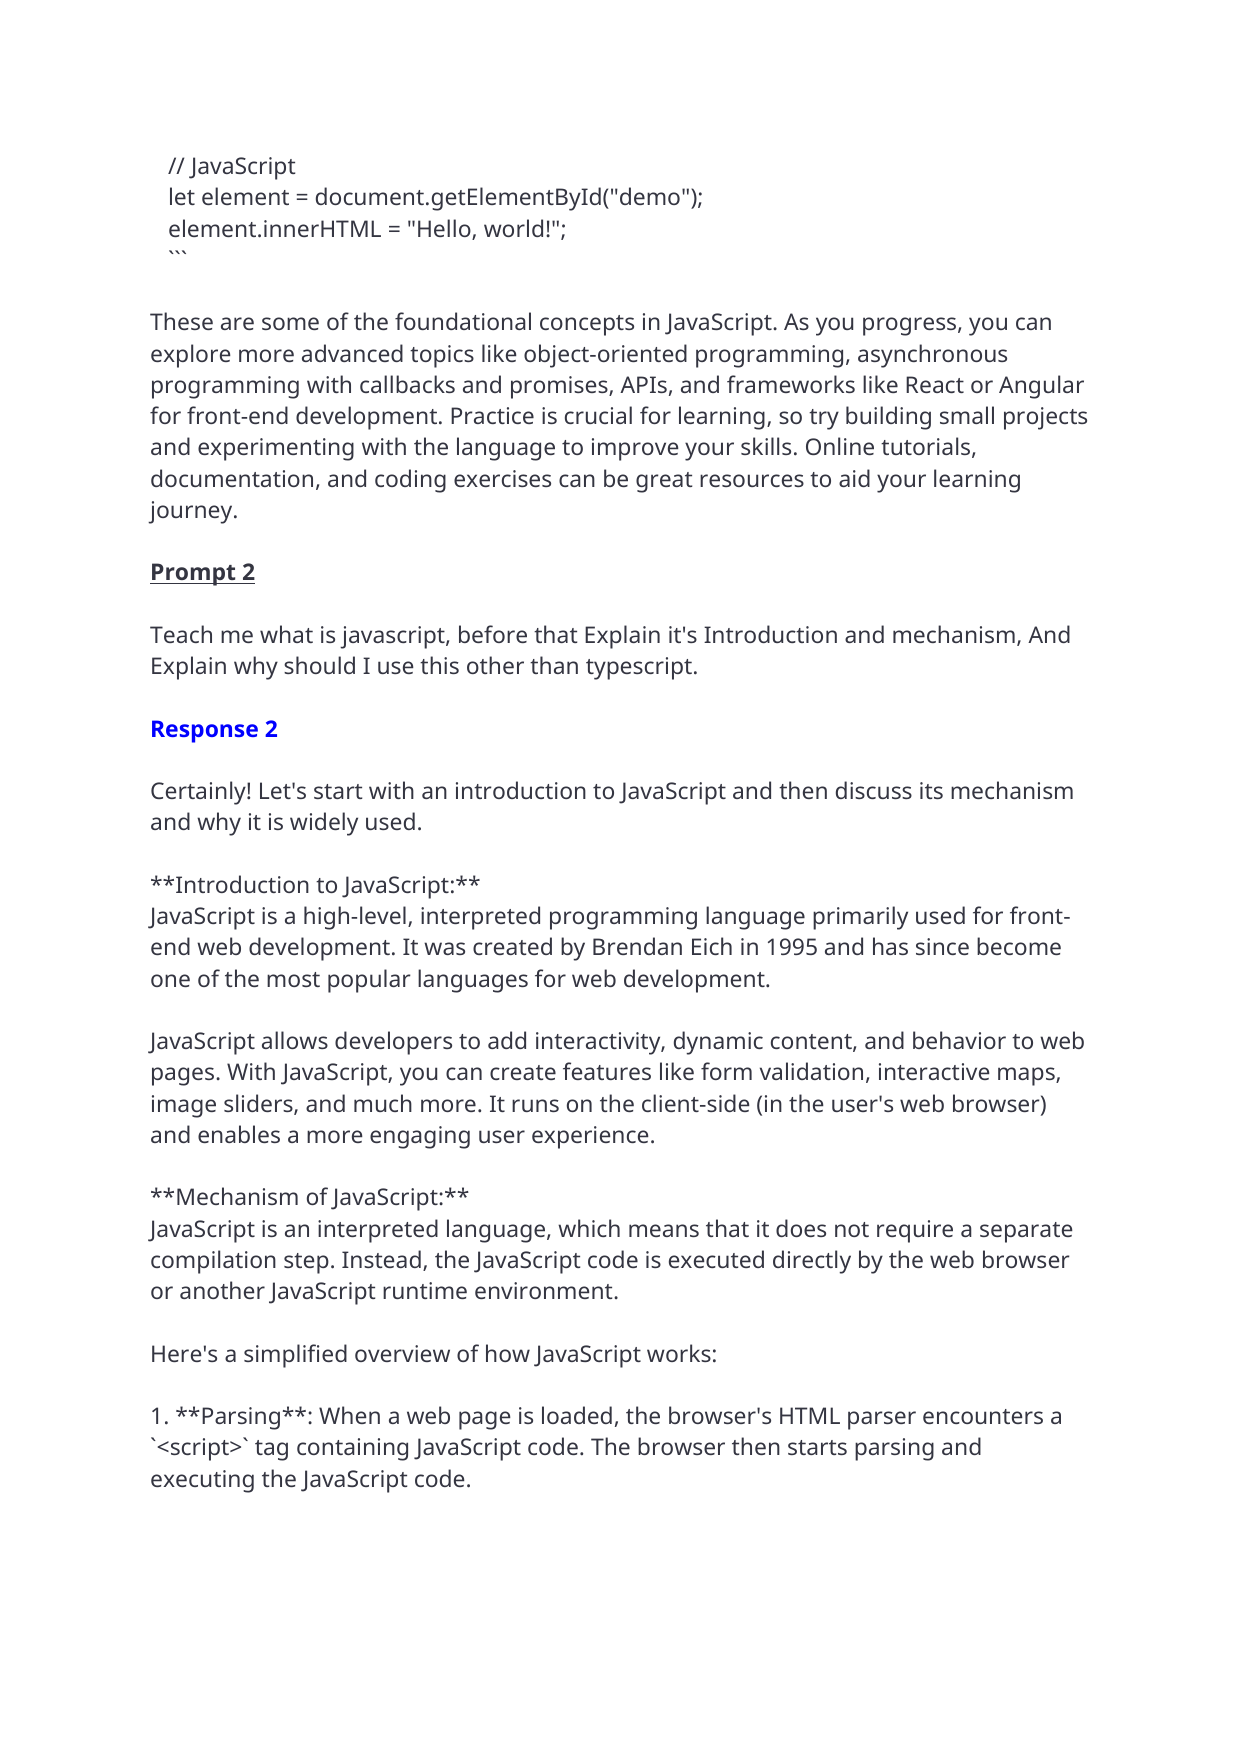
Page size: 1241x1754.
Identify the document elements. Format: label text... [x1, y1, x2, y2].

text let element = document.getElementById("demo"); [150, 181, 1090, 212]
text element.innerHTML = "Hello, world!"; [150, 212, 1090, 244]
text JavaScript is a high-level, interpreted programming language primarily used for front-end web development. It was created by Brendan Eich in 1995 and has since become one of the most popular languages for web development. [150, 900, 1090, 994]
text Here's a simplified overview of how JavaScript works: [150, 1337, 1090, 1369]
text Teach me what is javascript, before that Explain it's Introduction and mechanism, And Explain why should I use this other than typescript. [150, 619, 1090, 681]
text These are some of the foundational concepts in JavaScript. As you progress, you can explore more advanced topics like object-oriented programming, asynchronous programming with callbacks and promises, APIs, and frameworks like React or Angular for front-end development. Practice is crucial for learning, so try building small projects and experimenting with the language to improve your skills. Online tutorials, documentation, and coding exercises can be great resources to aid your learning journey. [150, 306, 1090, 525]
text **Mechanism of JavaScript:** [150, 1181, 1090, 1212]
text Certainly! Let's start with an introduction to JavaScript and then discuss its mechanism and why it is widely used. [150, 775, 1090, 837]
text 1. **Parsing**: When a web page is loaded, the browser's HTML parser encounters a `<script>` tag containing JavaScript code. The browser then starts parsing and executing the JavaScript code. [150, 1400, 1090, 1494]
text JavaScript allows developers to add interactivity, dynamic content, and behavior to web pages. With JavaScript, you can create features like form validation, interactive maps, image sliders, and much more. It runs on the client-side (in the user's web browser) and enables a more engaging user experience. [150, 1025, 1090, 1150]
text JavaScript is an interpreted language, which means that it does not require a separate compilation step. Instead, the JavaScript code is executed directly by the web browser or another JavaScript runtime environment. [150, 1212, 1090, 1306]
text // JavaScript [150, 150, 1090, 181]
text **Introduction to JavaScript:** [150, 869, 1090, 900]
text ``` [150, 244, 1090, 275]
text Response 2 [150, 712, 1090, 744]
text Prompt 2 [150, 556, 1090, 587]
